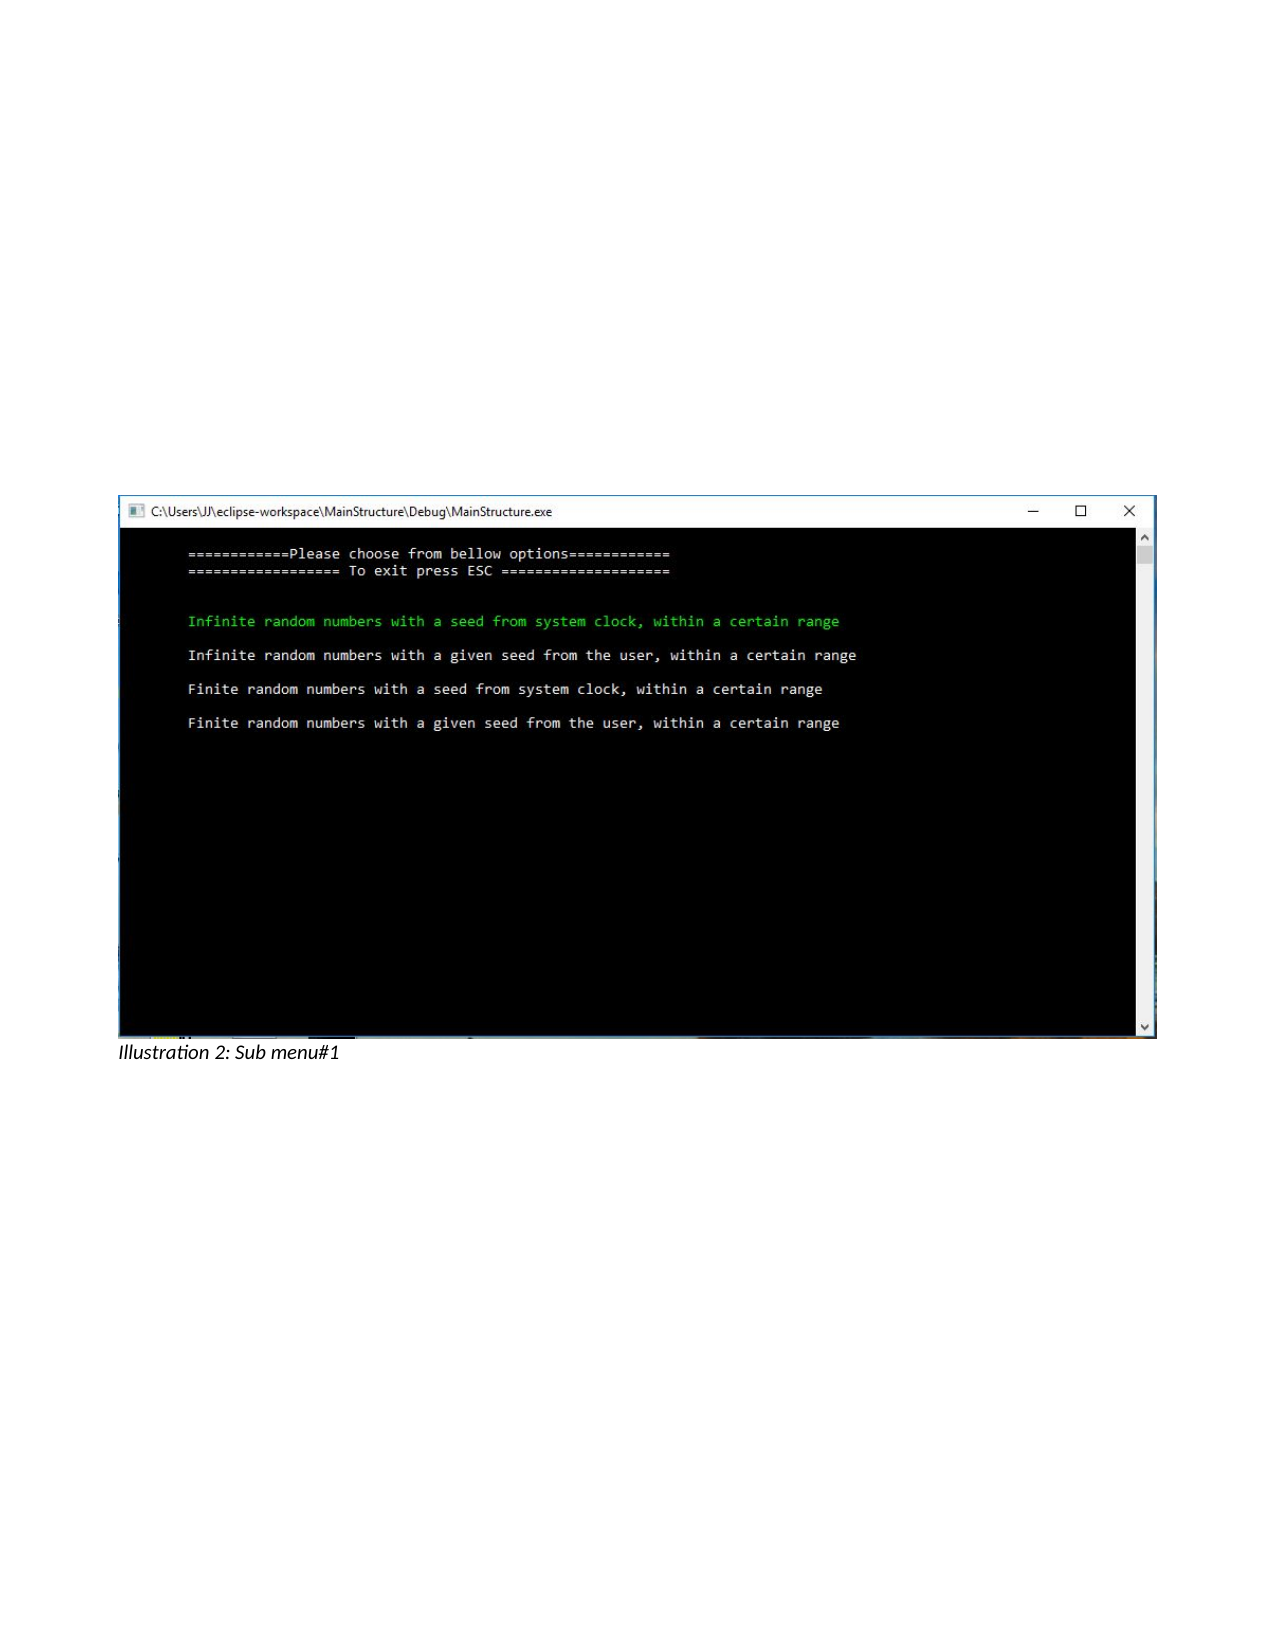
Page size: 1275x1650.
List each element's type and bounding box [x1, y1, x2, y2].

picture [118, 495, 1157, 1039]
